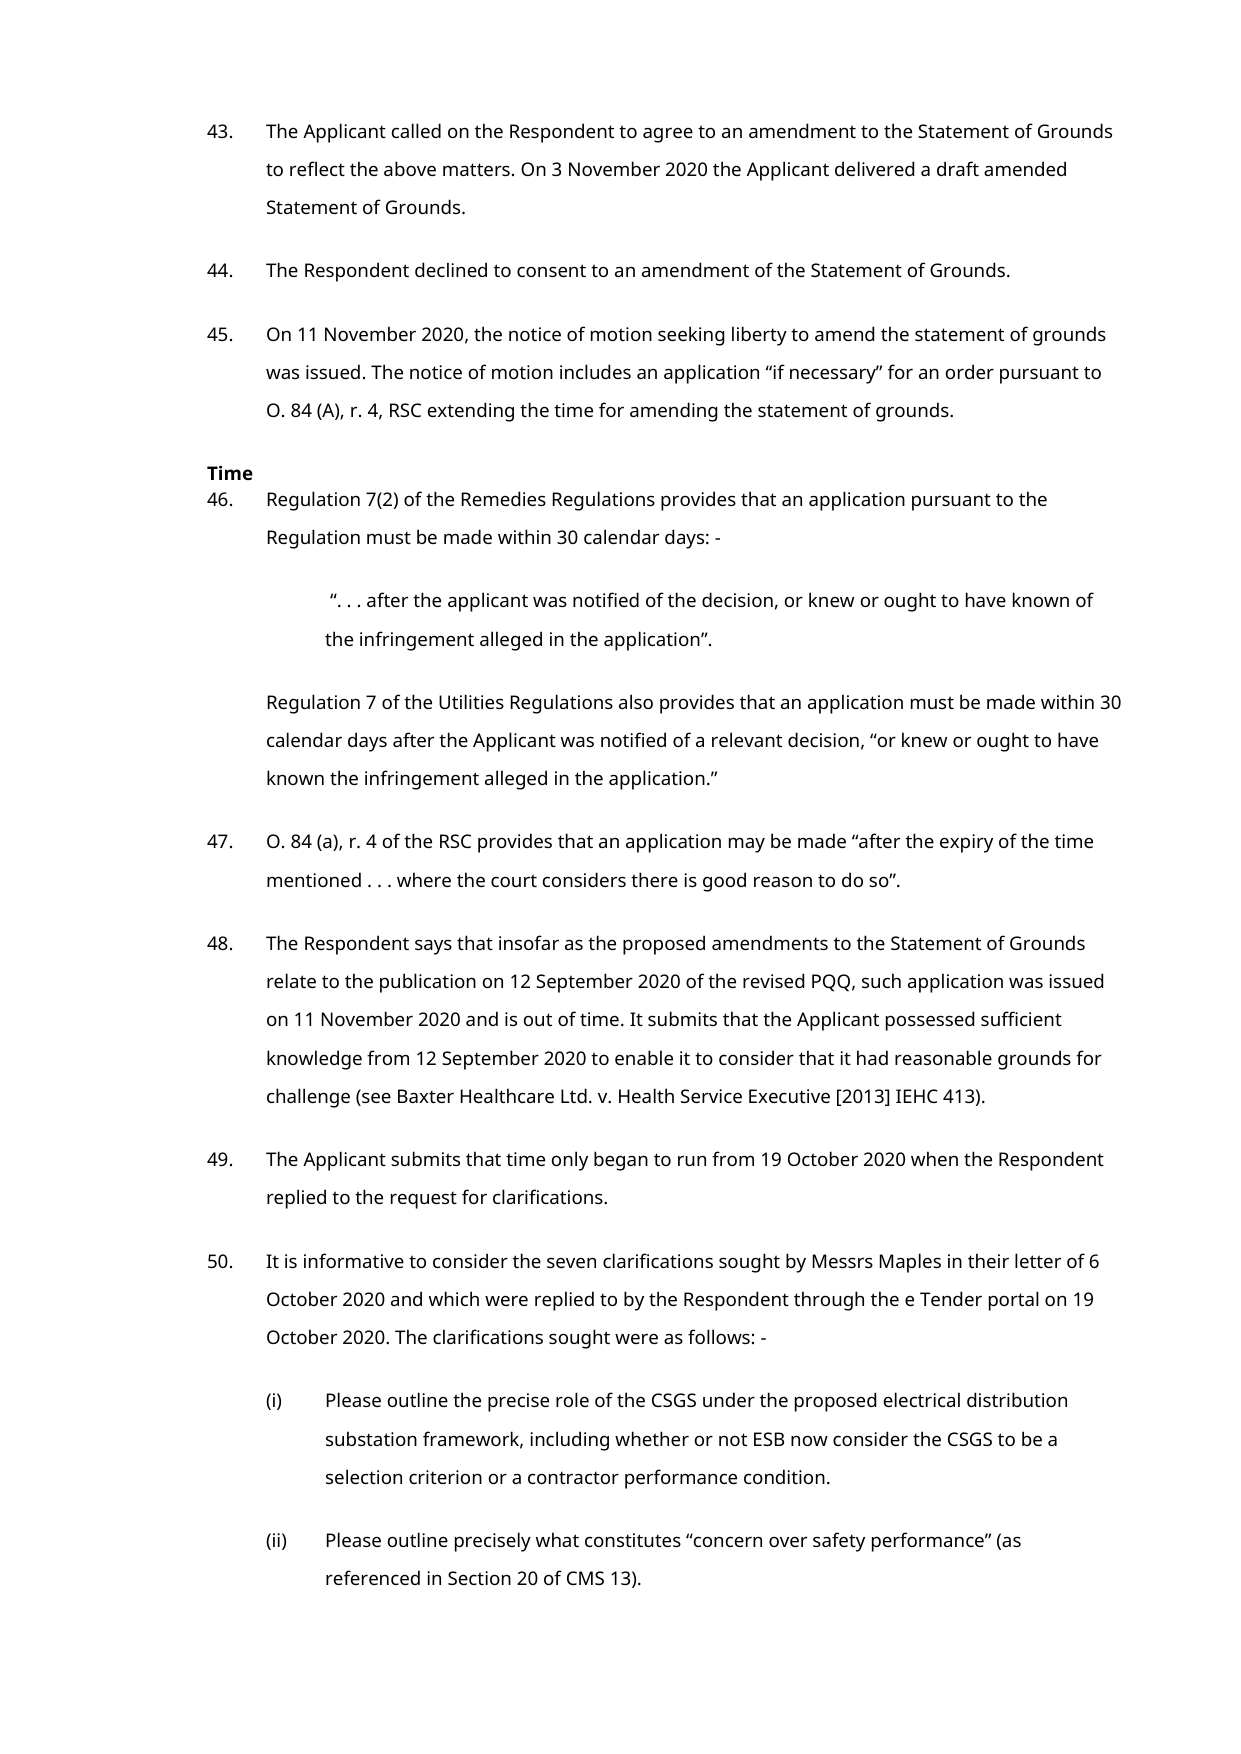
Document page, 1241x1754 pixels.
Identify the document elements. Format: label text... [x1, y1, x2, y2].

text 47. O. 84 (a), r. 4 of the RSC provides that an application may be made “after the expiry of the time mentioned . . . where the court considers there is good reason to do so”. [207, 829, 1122, 893]
text (ii) Please outline precisely what constitutes “concern over safety performance” (as referenced in Section 20 of CMS 13). [266, 1527, 1122, 1591]
text 50. It is informative to consider the seven clarifications sought by Messrs Maples in their letter of 6 October 2020 and which were replied to by the Respondent through the e Tender portal on 19 October 2020. The clarifications sought were as follows: - [207, 1248, 1122, 1350]
text Regulation 7 of the Utilities Regulations also provides that an application must be made within 30 calendar days after the Applicant was notified of a relevant decision, “or knew or ought to have known the infringement alleged in the application.” [207, 689, 1122, 791]
text 43. The Applicant called on the Respondent to agree to an amendment to the Statement of Grounds to reflect the above matters. On 3 November 2020 the Applicant delivered a draft amended Statement of Grounds. [207, 118, 1122, 220]
text 45. On 11 November 2020, the notice of motion seeking liberty to amend the statement of grounds was issued. The notice of motion includes an application “if necessary” for an order pursuant to O. 84 (A), r. 4, RSC extending the time for amending the statement of grounds. [207, 321, 1122, 423]
text 49. The Applicant submits that time only began to run from 19 October 2020 when the Respondent replied to the request for clarifications. [207, 1146, 1122, 1210]
text 44. The Respondent declined to consent to an amendment of the Statement of Grounds. [207, 258, 1122, 283]
text 46. Regulation 7(2) of the Remedies Regulations provides that an application pursuant to the Regulation must be made within 30 calendar days: - [207, 486, 1122, 550]
text (i) Please outline the precise role of the CSGS under the proposed electrical distribution substation framework, including whether or not ESB now consider the CSGS to be a selection criterion or a contractor performance condition. [266, 1388, 1122, 1489]
text “. . . after the applicant was notified of the decision, or knew or ought to have known of the infringement alleged in the application”. [266, 588, 1122, 651]
text 48. The Respondent says that insofar as the proposed amendments to the Statement of Grounds relate to the publication on 12 September 2020 of the revised PQQ, such application was issued on 11 November 2020 and is out of time. It submits that the Applicant possessed sufficient knowledge from 12 September 2020 to enable it to consider that it had reasonable grounds for challenge (see Baxter Healthcare Ltd. v. Health Service Executive [2013] IEHC 413). [207, 930, 1122, 1109]
subtitle Time [207, 461, 1122, 486]
